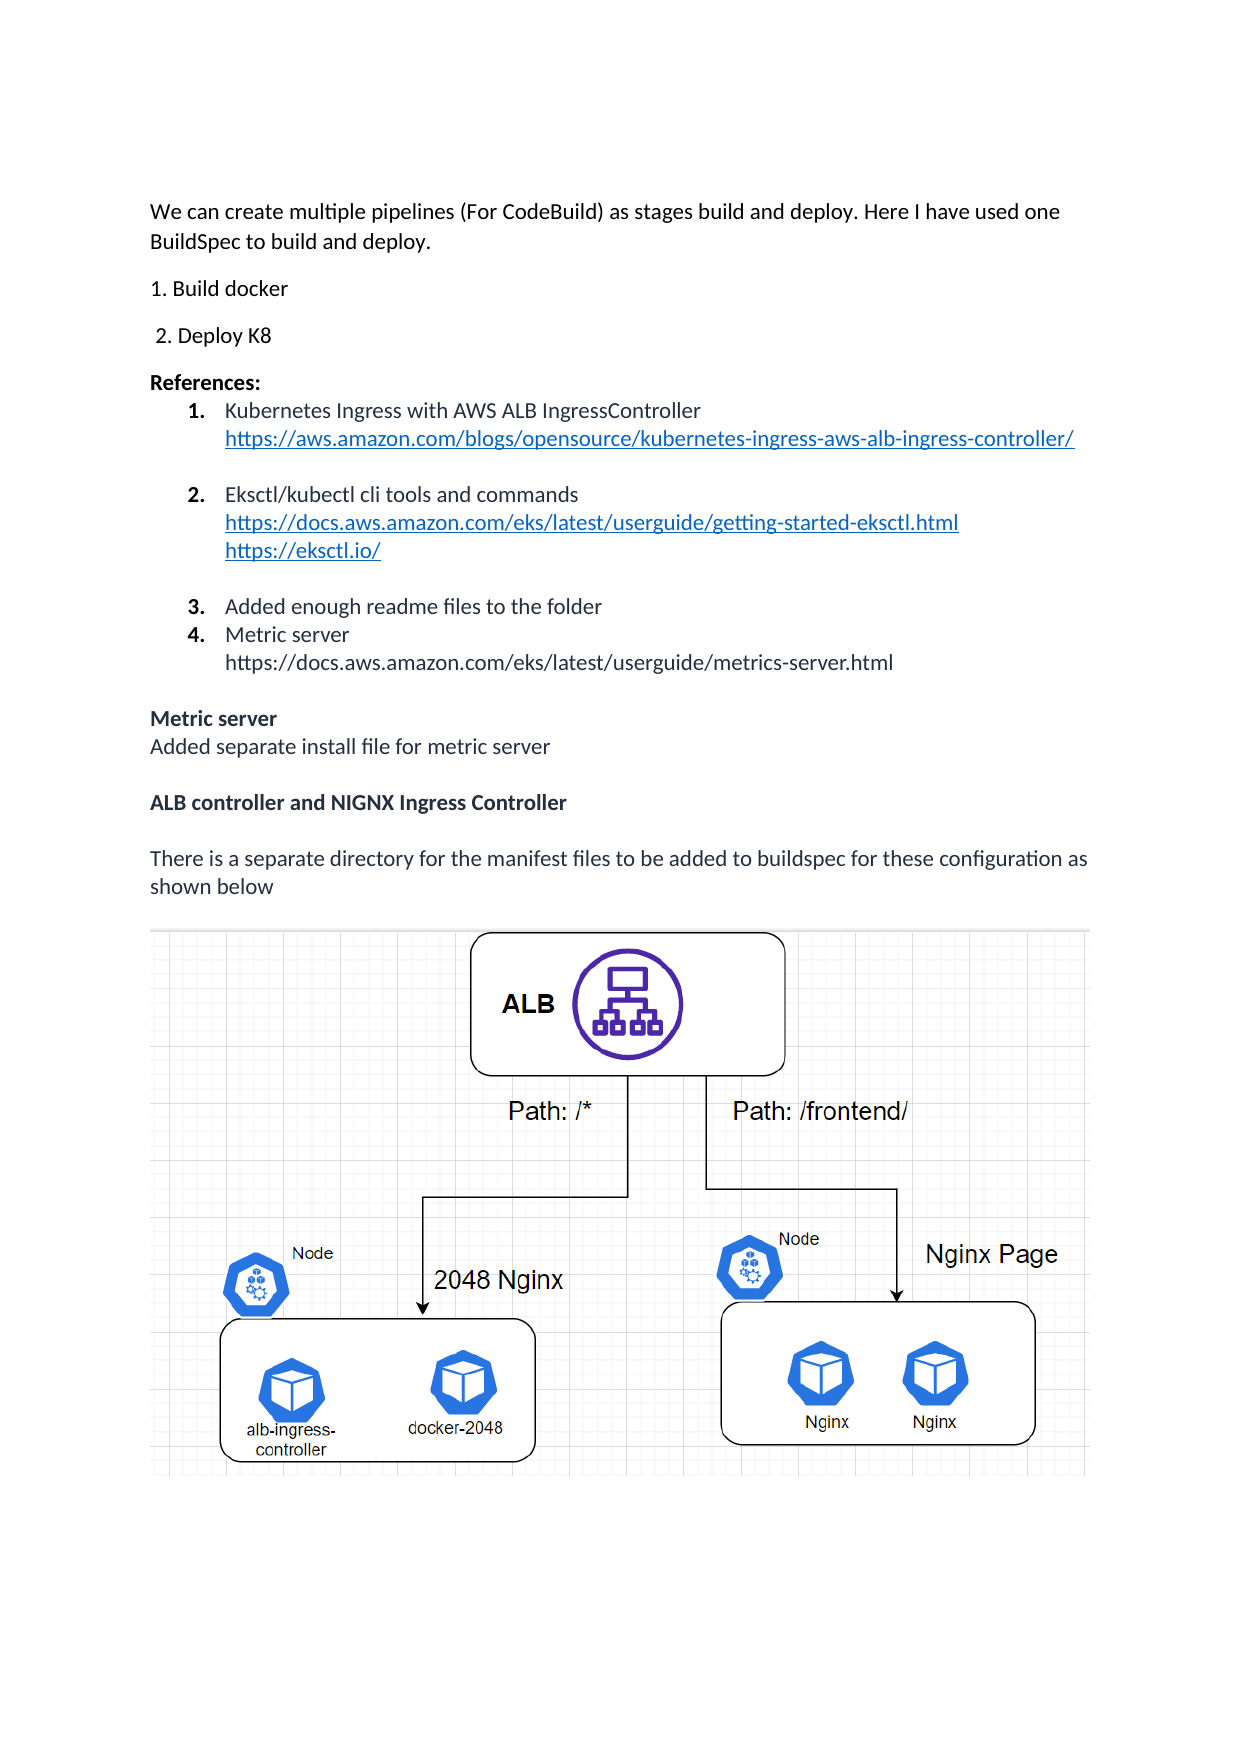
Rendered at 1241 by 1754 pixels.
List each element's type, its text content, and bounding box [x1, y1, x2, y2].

subtitle Metric server [187, 620, 1090, 648]
text 1. Build docker [150, 274, 1090, 302]
subtitle Eksctl/kubectl cli tools and commands [187, 480, 1090, 508]
subtitle Kubernetes Ingress with AWS ALB IngressController [187, 396, 1090, 424]
subtitle References: [150, 368, 1090, 396]
subtitle https://docs.aws.amazon.com/eks/latest/userguide/metrics-server.html [225, 648, 1090, 676]
subtitle Added separate install file for metric server [150, 732, 1090, 760]
subtitle https://aws.amazon.com/blogs/opensource/kubernetes-ingress-aws-alb-ingress-controller/ [225, 424, 1090, 452]
subtitle There is a separate directory for the manifest files to be added to buildspec for these configuration as shown below [150, 844, 1090, 900]
text 2. Deploy K8 [150, 321, 1090, 349]
text We can create multiple pipelines (For CodeBuild) as stages build and deploy. Here I have used one BuildSpec to build and deploy. [150, 197, 1090, 255]
subtitle Added enough readme files to the folder [187, 592, 1090, 620]
subtitle https://docs.aws.amazon.com/eks/latest/userguide/getting-started-eksctl.html [225, 508, 1090, 536]
subtitle https://eksctl.io/ [225, 536, 1090, 564]
picture [150, 928, 1091, 1476]
subtitle ALB controller and NIGNX Ingress Controller [150, 788, 1090, 816]
subtitle Metric server [150, 704, 1090, 732]
